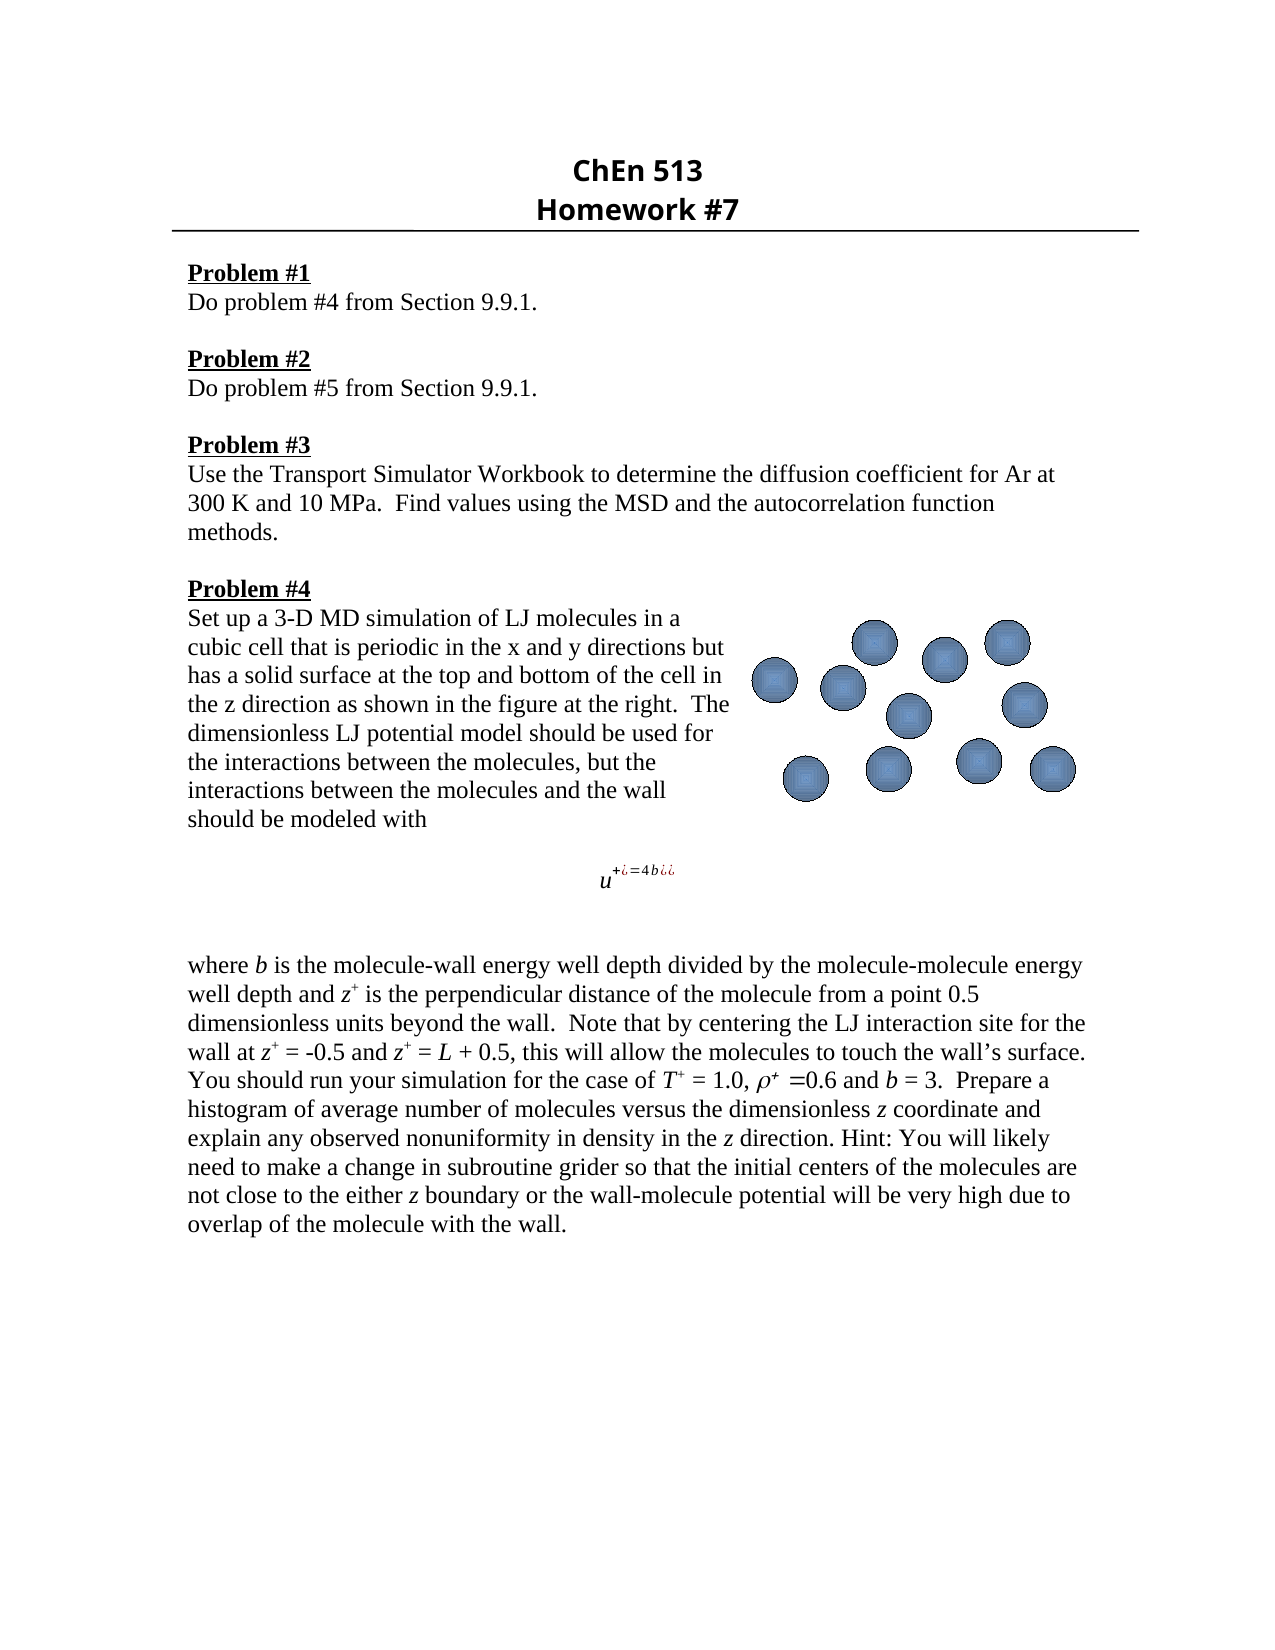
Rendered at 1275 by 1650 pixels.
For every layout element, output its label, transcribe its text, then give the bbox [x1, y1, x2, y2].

text Do problem #5 from Section 9.9.1. [187, 373, 1087, 402]
text Set up a 3-D MD simulation of LJ molecules in a cubic cell that is periodic in the x and y directions but has a solid surface at the top and bottom of the cell in the z direction as shown in the figure at the right. The dimensionless LJ potential model should be used for the interactions between the molecules, but the interactions between the molecules and the wall should be modeled with [187, 603, 1087, 833]
text Problem #4 [187, 574, 1087, 603]
text Problem #3 [187, 431, 1087, 459]
text Homework #7 [187, 190, 1087, 229]
text Problem #2 [187, 344, 1087, 373]
text Do problem #4 from Section 9.9.1. [187, 287, 1087, 316]
text Use the Transport Simulator Workbook to determine the diffusion coefficient for Ar at 300 K and 10 MPa. Find values using the MSD and the autocorrelation function methods. [187, 459, 1087, 546]
text where b is the molecule-wall energy well depth divided by the molecule-molecule energy well depth and z+ is the perpendicular distance of the molecule from a point 0.5 dimensionless units beyond the wall. Note that by centering the LJ interaction site for the wall at z+ = -0.5 and z+ = L + 0.5, this will allow the molecules to touch the wall’s surface. You should run your simulation for the case of T+ = 1.0, 0.6 and b = 3. Prepare a histogram of average number of molecules versus the dimensionless z coordinate and explain any observed nonuniformity in density in the z direction. Hint: You will likely need to make a change in subroutine grider so that the initial centers of the molecules are not close to the either z boundary or the wall-molecule potential will be very high due to overlap of the molecule with the wall. [187, 951, 1087, 1238]
text ChEn 513 [187, 150, 1087, 190]
text Problem #1 [187, 258, 1087, 287]
